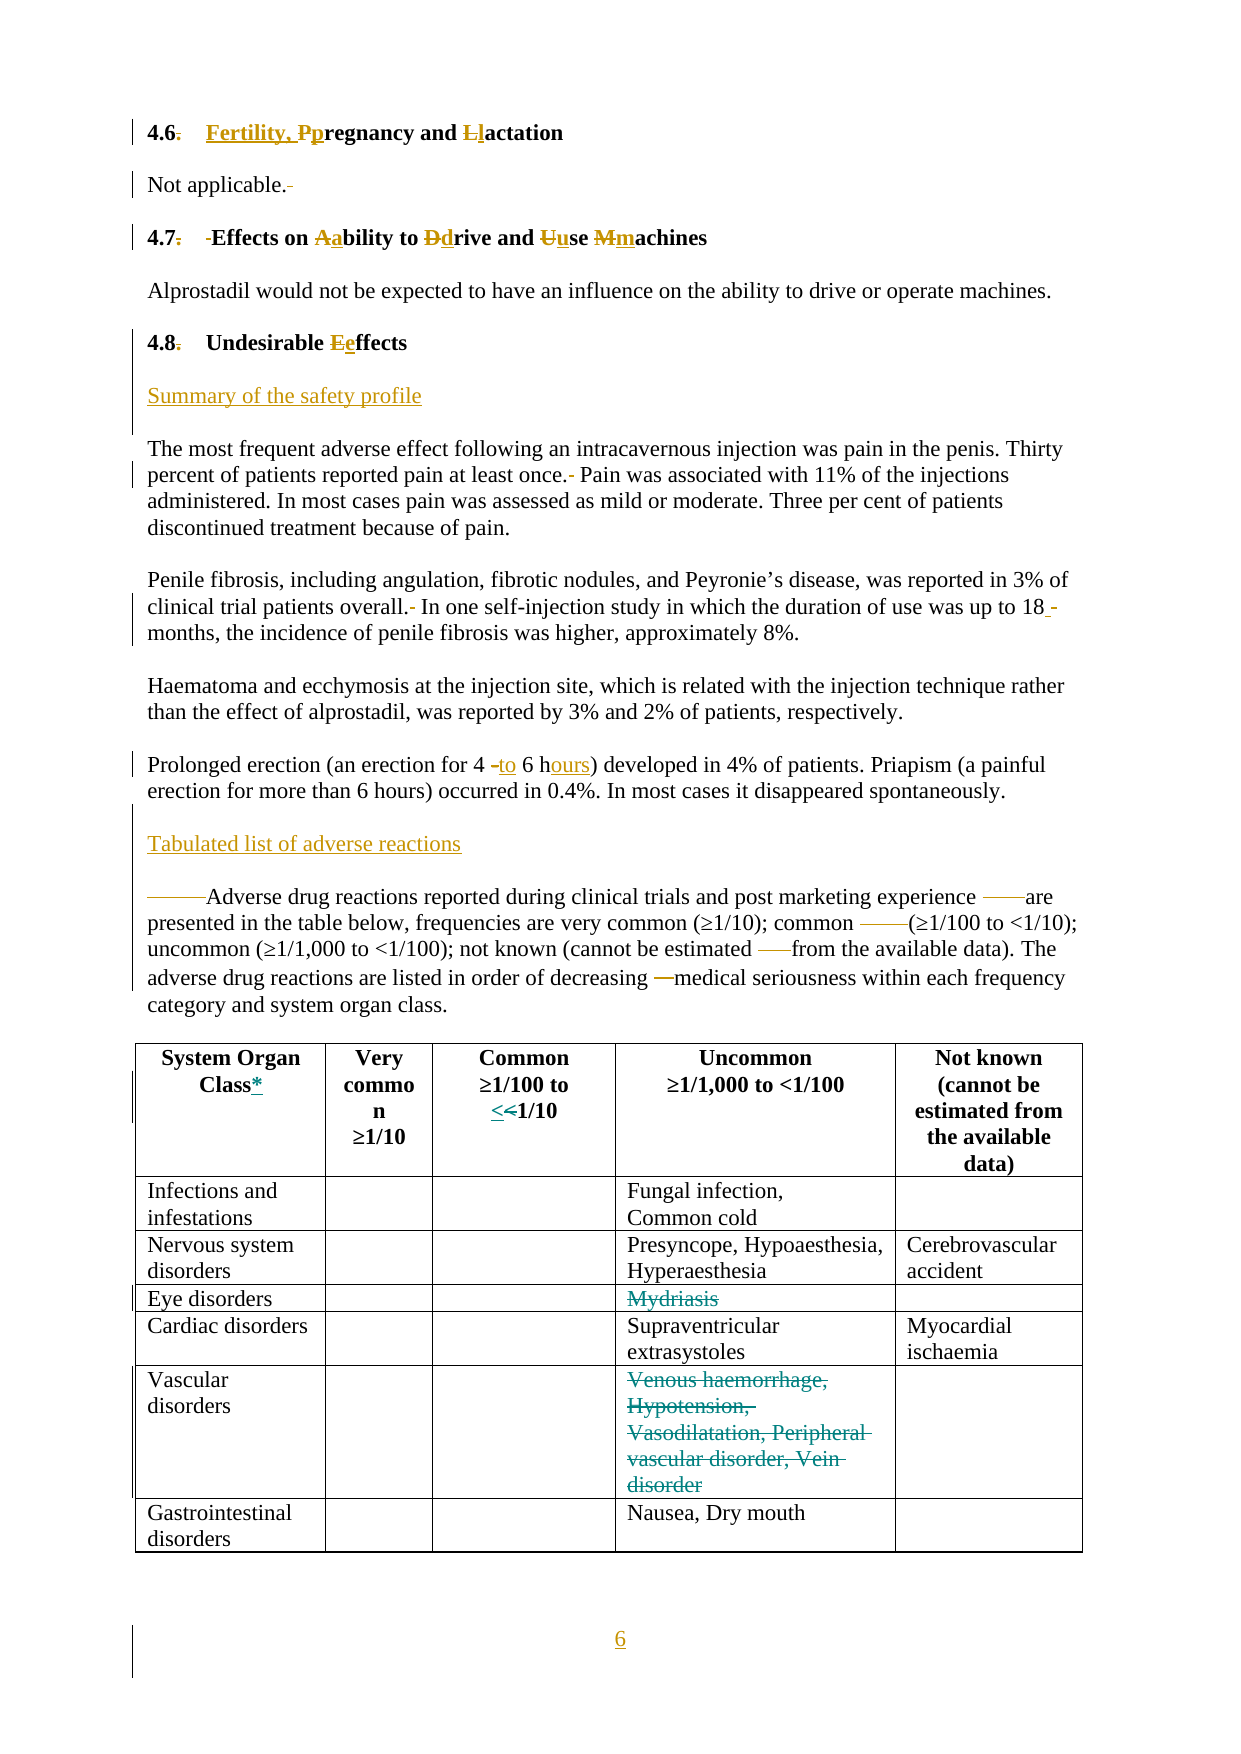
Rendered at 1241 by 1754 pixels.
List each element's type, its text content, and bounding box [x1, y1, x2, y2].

table_cell Nervous system disorders [136, 1231, 325, 1284]
text 4.7 Effects on bility to rive and se achines [147, 224, 1093, 250]
table_cell [896, 1499, 1082, 1551]
table_cell [433, 1177, 615, 1230]
table_cell [896, 1285, 1082, 1311]
table_cell [433, 1285, 615, 1311]
table_header System Organ Class [136, 1044, 325, 1176]
table_cell Gastrointestinal disorders [136, 1499, 325, 1551]
table_cell [433, 1366, 615, 1498]
table_header Not known (cannot be estimated from the available data) [896, 1044, 1082, 1176]
table_cell Presyncope, Hypoaesthesia, Hyperaesthesia [616, 1231, 895, 1284]
table_header Uncommon ≥1/1,000 to <1/100 [616, 1044, 895, 1176]
table_header Very common ≥1/10 [326, 1044, 432, 1176]
table_cell [616, 1285, 895, 1311]
table_cell Nausea, Dry mouth [616, 1499, 895, 1551]
table_cell [326, 1312, 432, 1365]
table_cell [433, 1499, 615, 1551]
table_cell Myocardial ischaemia [896, 1312, 1082, 1365]
text Prolonged erection (an erection for 4 6 h) developed in 4% of patients. Priapism (a painful erection for more than 6 hours) occurred in 0.4%. In most cases it disappeared spontaneously. [147, 751, 1093, 804]
table_cell [326, 1366, 432, 1498]
table_cell [326, 1499, 432, 1551]
table_cell [326, 1231, 432, 1284]
table_cell [896, 1366, 1082, 1498]
table_cell [433, 1312, 615, 1365]
table_header Common ≥1/100 to 1/10 [433, 1044, 615, 1176]
table_cell Eye disorders [136, 1285, 325, 1311]
table_cell Infections and infestations [136, 1177, 325, 1230]
table_cell Cerebrovascular accident [896, 1231, 1082, 1284]
text Penile fibrosis, including angulation, fibrotic nodules, and Peyronie’s disease, was reported in 3% of clinical trial patients overall. In one self-injection study in which the duration of use was up to 18months, the incidence of penile fibrosis was higher, approximately 8%. [147, 567, 1093, 646]
table_cell Vascular disorders [136, 1366, 325, 1498]
text Alprostadil would not be expected to have an influence on the ability to drive or operate machines. [147, 277, 1093, 303]
text 4.8 Undesirable ffects [147, 329, 1093, 356]
table_cell Cardiac disorders [136, 1312, 325, 1365]
text 4.6 regnancy and actation [147, 118, 1093, 145]
table_cell [433, 1231, 615, 1284]
text Not applicable. [147, 171, 1093, 198]
text The most frequent adverse effect following an intracavernous injection was pain in the penis. Thirty percent of patients reported pain at least once. Pain was associated with 11% of the injections administered. In most cases pain was assessed as mild or moderate. Three per cent of patients discontinued treatment because of pain. [147, 435, 1093, 540]
text Haematoma and ecchymosis at the injection site, which is related with the injection technique rather than the effect of alprostadil, was reported by 3% and 2% of patients, respectively. [147, 672, 1093, 725]
table_cell [616, 1366, 895, 1498]
table_cell Supraventricular extrasystoles [616, 1312, 895, 1365]
table_cell Fungal infection, Common cold [616, 1177, 895, 1230]
table_cell [896, 1177, 1082, 1230]
table_cell [326, 1285, 432, 1311]
text Adverse drug reactions reported during clinical trials and post marketing experience are presented in the table below, frequencies are very common (≥1/10); common (≥1/100 to <1/10); uncommon (≥1/1,000 to <1/100); not known (cannot be estimated from the available data). The adverse drug reactions are listed in order of decreasing medical seriousness within each frequency category and system organ class. [147, 883, 1093, 1017]
table_cell [326, 1177, 432, 1230]
